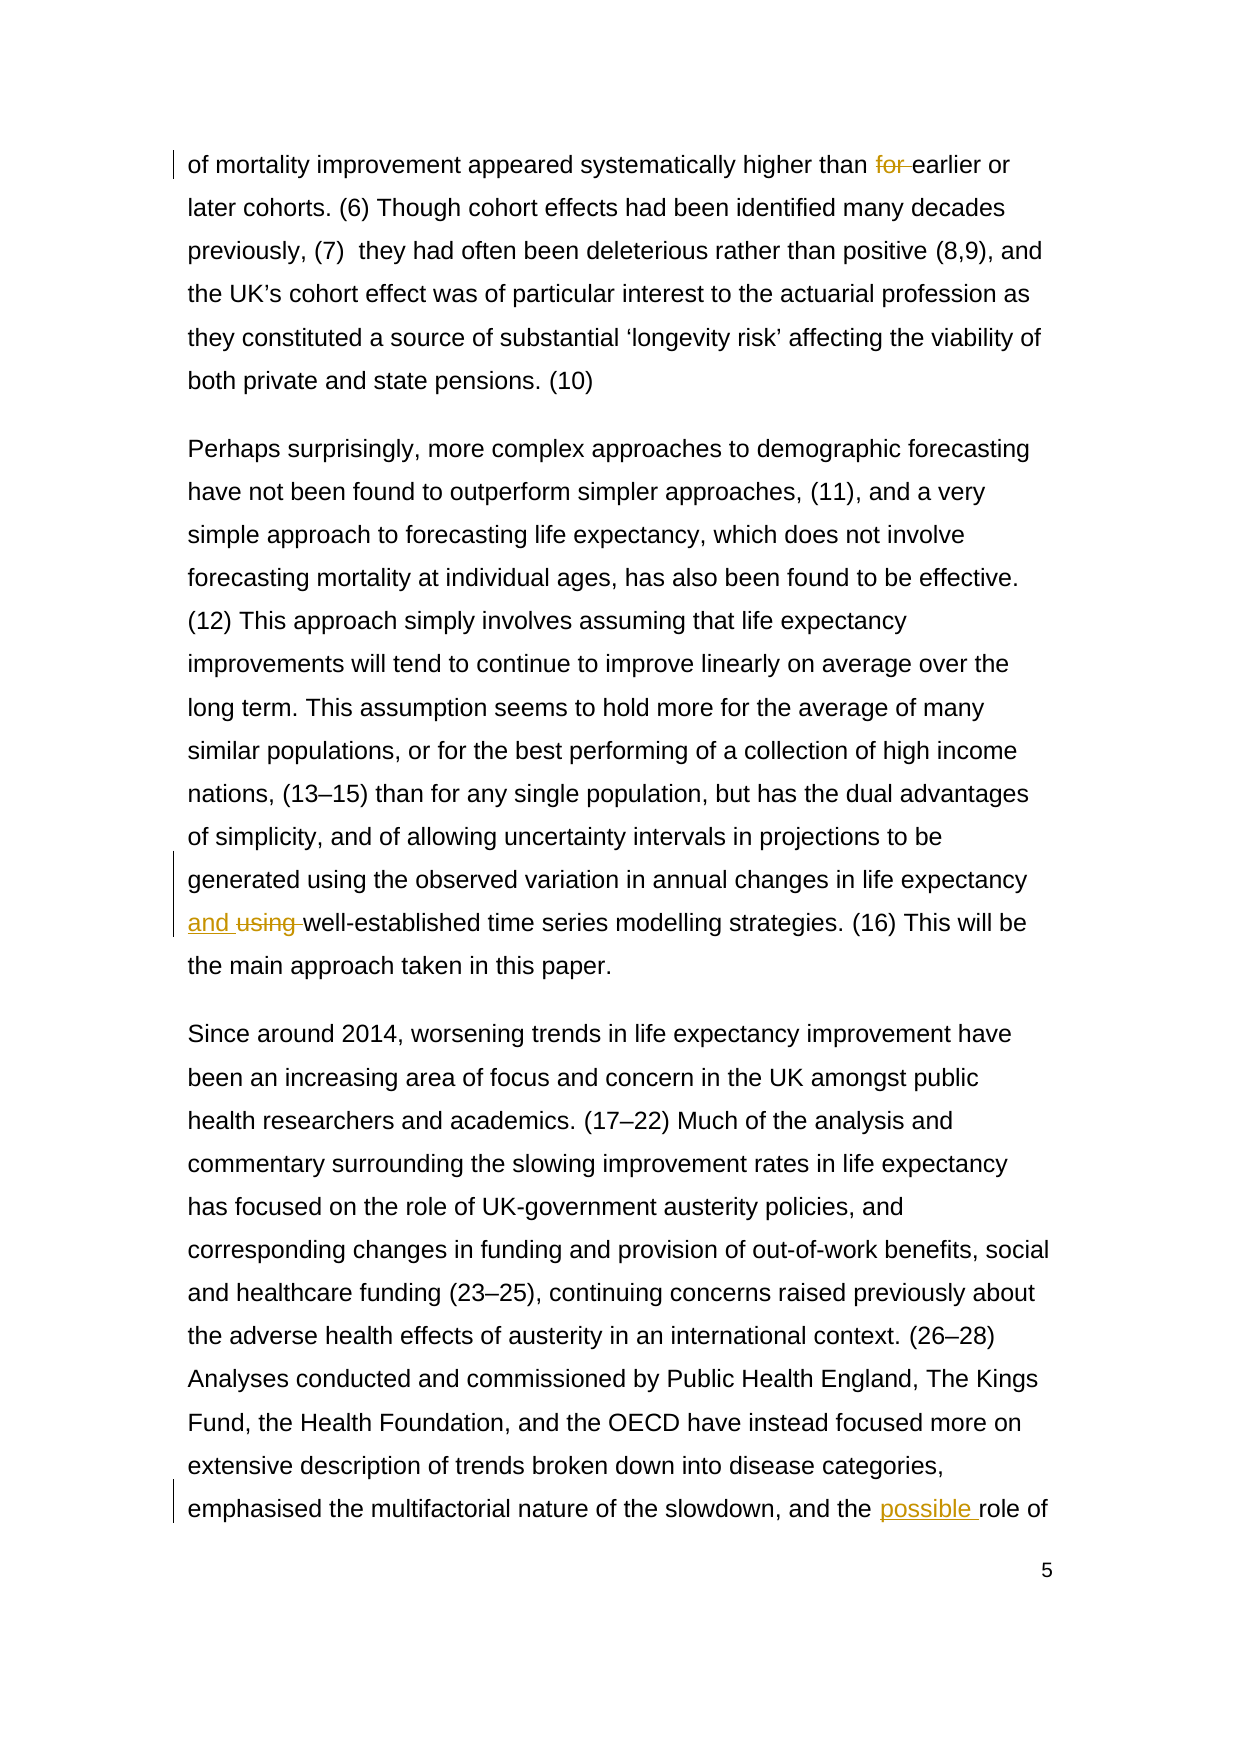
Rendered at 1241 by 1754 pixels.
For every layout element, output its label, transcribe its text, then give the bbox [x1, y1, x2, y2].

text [187, 1019, 1053, 1522]
text Perhaps surprisingly, more complex approaches to demographic forecasting have not been found to outperform simpler approaches, (11), and a very simple approach to forecasting life expectancy, which does not involve forecasting mortality at individual ages, has also been found to be effective. (12) This approach simply involves assuming that life expectancy improvements will tend to continue to improve linearly on average over the long term. This assumption seems to hold more for the average of many similar populations, or for the best performing of a collection of high income nations, (13–15) than for any single population, but has the dual advantages of simplicity, and of allowing uncertainty intervals in projections to be generated using the observed variation in annual changes in life expectancy well-established time series modelling strategies. (16) This will be the main approach taken in this paper. [187, 434, 1053, 980]
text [187, 150, 1053, 394]
